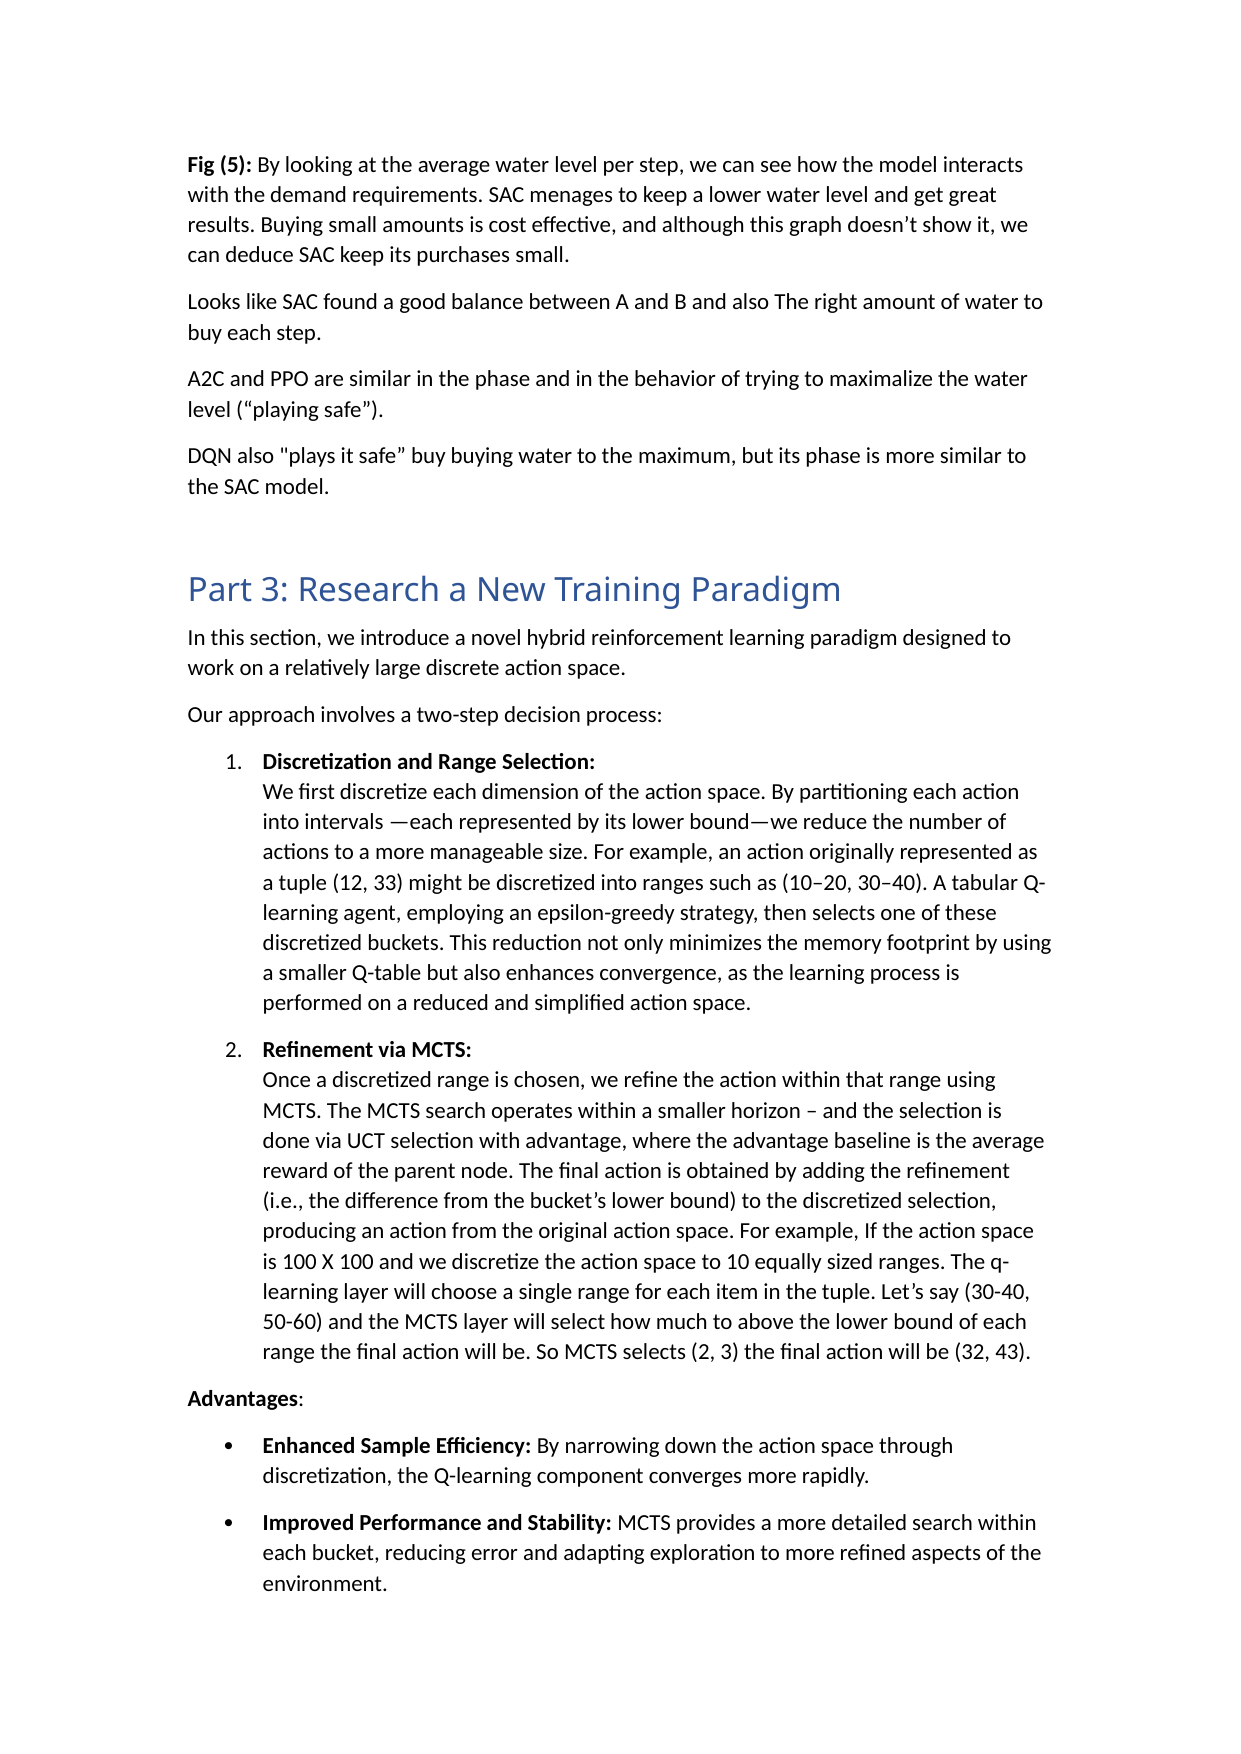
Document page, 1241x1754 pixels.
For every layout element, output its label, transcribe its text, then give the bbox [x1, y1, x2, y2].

text Our approach involves a two-step decision process: [187, 700, 1053, 728]
text Fig (5): By looking at the average water level per step, we can see how the model interacts with the demand requirements. SAC menages to keep a lower water level and get great results. Buying small amounts is cost effective, and although this graph doesn’t show it, we can deduce SAC keep its purchases small. [187, 150, 1053, 269]
text DQN also "plays it safe” buy buying water to the maximum, but its phase is more similar to the SAC model. [187, 442, 1053, 500]
subtitle Part 3: Research a New Training Paradigm [187, 566, 1053, 611]
text A2C and PPO are similar in the phase and in the behavior of trying to maximalize the water level (“playing safe”). [187, 364, 1053, 423]
list Discretization and Range Selection: We first discretize each dimension of the action space. By partitioning each action into intervals —each represented by its lower bound—we reduce the number of actions to a more manageable size. For example, an action originally represented as a tuple (12, 33) might be discretized into ranges such as (10–20, 30–40). A tabular Q-learning agent, employing an epsilon-greedy strategy, then selects one of these discretized buckets. This reduction not only minimizes the memory footprint by using a smaller Q-table but also enhances convergence, as the learning process is performed on a reduced and simplified action space. [225, 747, 1053, 1017]
list Enhanced Sample Efficiency: By narrowing down the action space through discretization, the Q-learning component converges more rapidly. [225, 1431, 1053, 1489]
text Looks like SAC found a good balance between A and B and also The right amount of water to buy each step. [187, 287, 1053, 346]
text Advantages: [187, 1384, 1053, 1412]
text In this section, we introduce a novel hybrid reinforcement learning paradigm designed to work on a relatively large discrete action space. [187, 623, 1053, 681]
list Refinement via MCTS: Once a discretized range is chosen, we refine the action within that range using MCTS. The MCTS search operates within a smaller horizon – and the selection is done via UCT selection with advantage, where the advantage baseline is the average reward of the parent node. The final action is obtained by adding the refinement (i.e., the difference from the bucket’s lower bound) to the discretized selection, producing an action from the original action space. For example, If the action space is 100 X 100 and we discretize the action space to 10 equally sized ranges. The q-learning layer will choose a single range for each item in the tuple. Let’s say (30-40, 50-60) and the MCTS layer will select how much to above the lower bound of each range the final action will be. So MCTS selects (2, 3) the final action will be (32, 43). [225, 1035, 1053, 1366]
